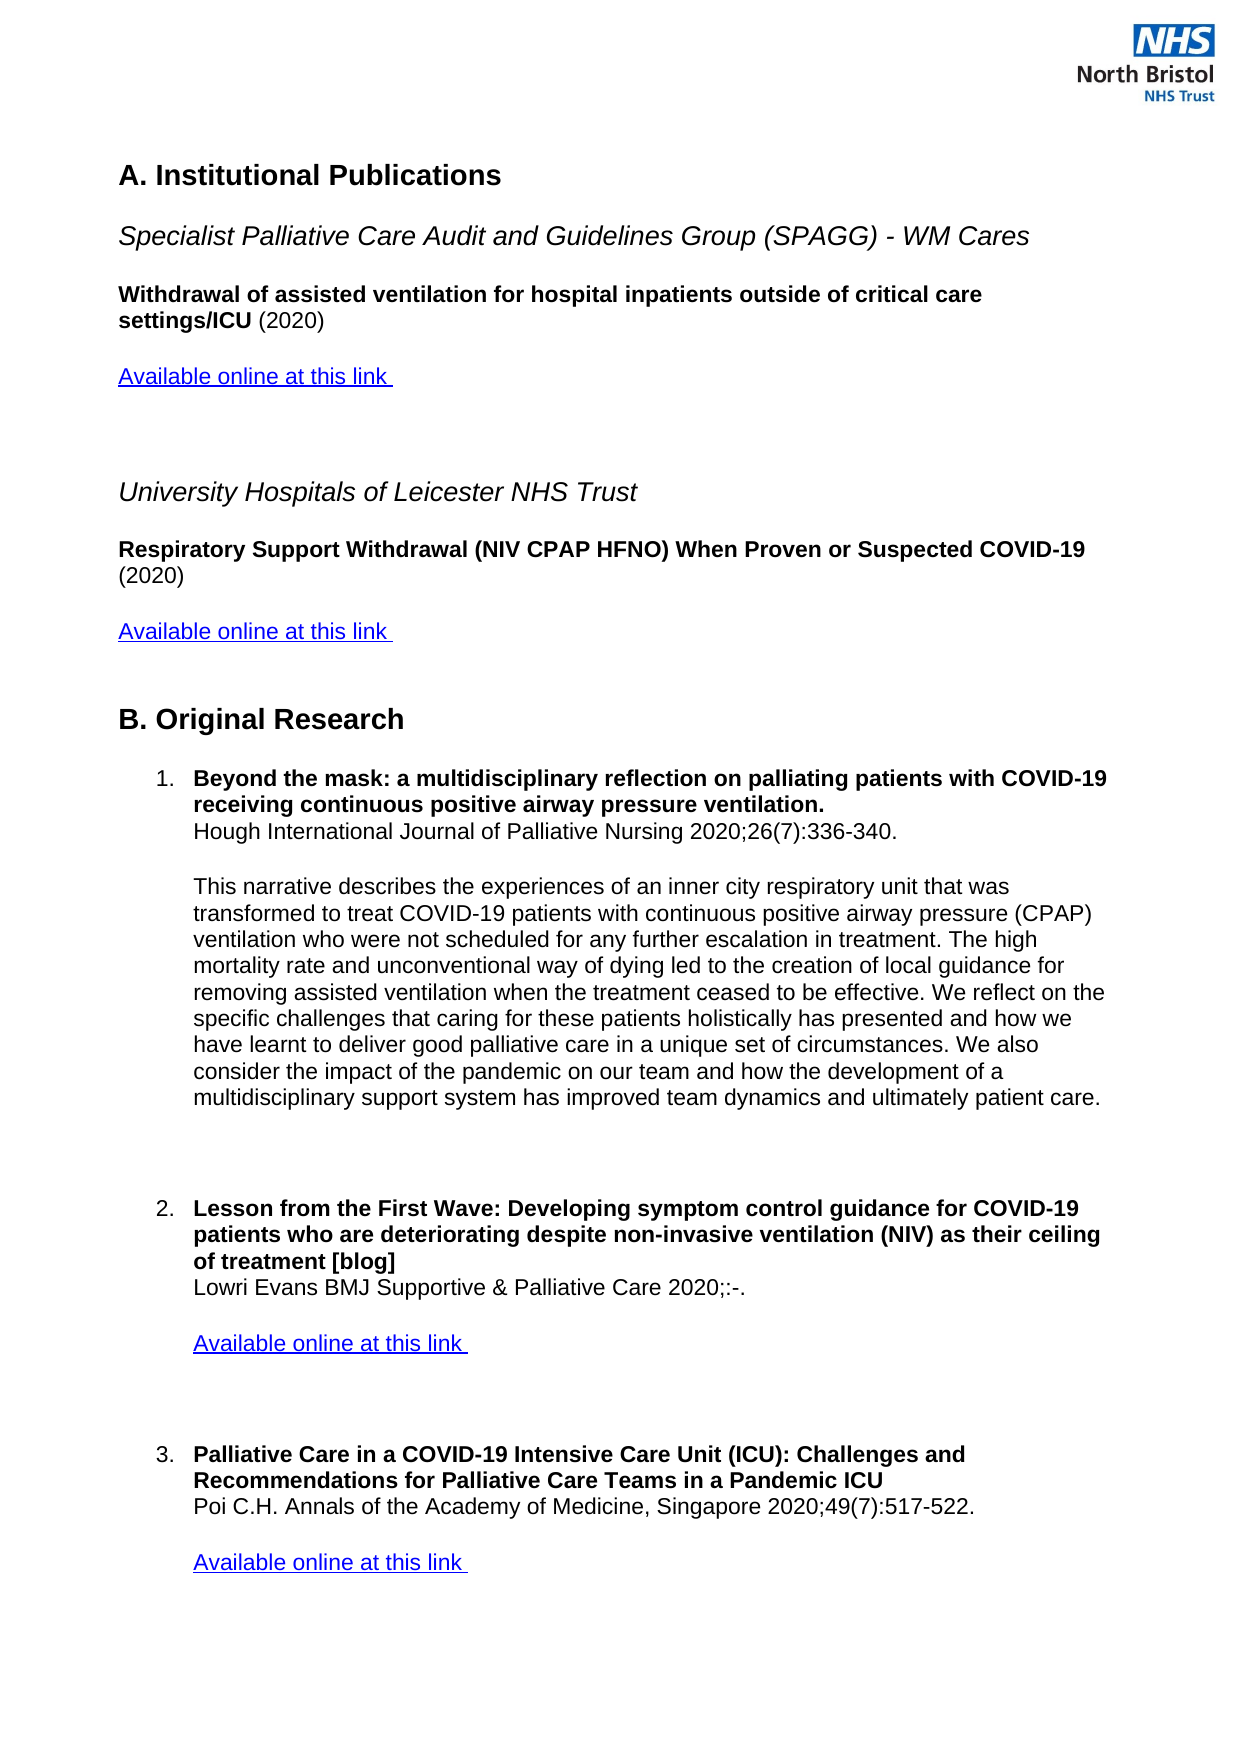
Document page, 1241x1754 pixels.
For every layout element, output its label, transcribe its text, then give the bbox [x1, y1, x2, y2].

picture [1057, 0, 1226, 160]
subtitle Specialist Palliative Care Audit and Guidelines Group (SPAGG) - WM Cares [118, 220, 1122, 252]
list Palliative Care in a COVID-19 Intensive Care Unit (ICU): Challenges and Recommendations for Palliative Care Teams in a Pandemic ICU Poi C.H. Annals of the Academy of Medicine, Singapore 2020;49(7):517-522. [156, 1441, 1122, 1520]
text Available online at this link [193, 1549, 1122, 1575]
text Available online at this link [118, 363, 1122, 389]
text Respiratory Support Withdrawal (NIV CPAP HFNO) When Proven or Suspected COVID-19 (2020) [118, 536, 1122, 589]
text Withdrawal of assisted ventilation for hospital inpatients outside of critical care settings/ICU (2020) [118, 281, 1122, 333]
text Available online at this link [193, 1329, 1122, 1356]
text Available online at this link [118, 618, 1122, 644]
subtitle A. Institutional Publications [118, 158, 1122, 192]
text This narrative describes the experiences of an inner city respiratory unit that was transformed to treat COVID-19 patients with continuous positive airway pressure (CPAP) ventilation who were not scheduled for any further escalation in treatment. The high mortality rate and unconventional way of dying led to the creation of local guidance for removing assisted ventilation when the treatment ceased to be effective. We reflect on the specific challenges that caring for these patients holistically has presented and how we have learnt to deliver good palliative care in a unique set of circumstances. We also consider the impact of the pandemic on our team and how the development of a multidisciplinary support system has improved team dynamics and ultimately patient care. [193, 873, 1122, 1110]
subtitle University Hospitals of Leicester NHS Trust [118, 476, 1122, 507]
subtitle B. Original Research [118, 702, 1122, 736]
list Beyond the mask: a multidisciplinary reflection on palliating patients with COVID-19 receiving continuous positive airway pressure ventilation. Hough International Journal of Palliative Nursing 2020;26(7):336-340. [156, 765, 1122, 844]
list Lesson from the First Wave: Developing symptom control guidance for COVID-19 patients who are deteriorating despite non-invasive ventilation (NIV) as their ceiling of treatment [blog] Lowri Evans BMJ Supportive & Palliative Care 2020;:-. [156, 1195, 1122, 1300]
